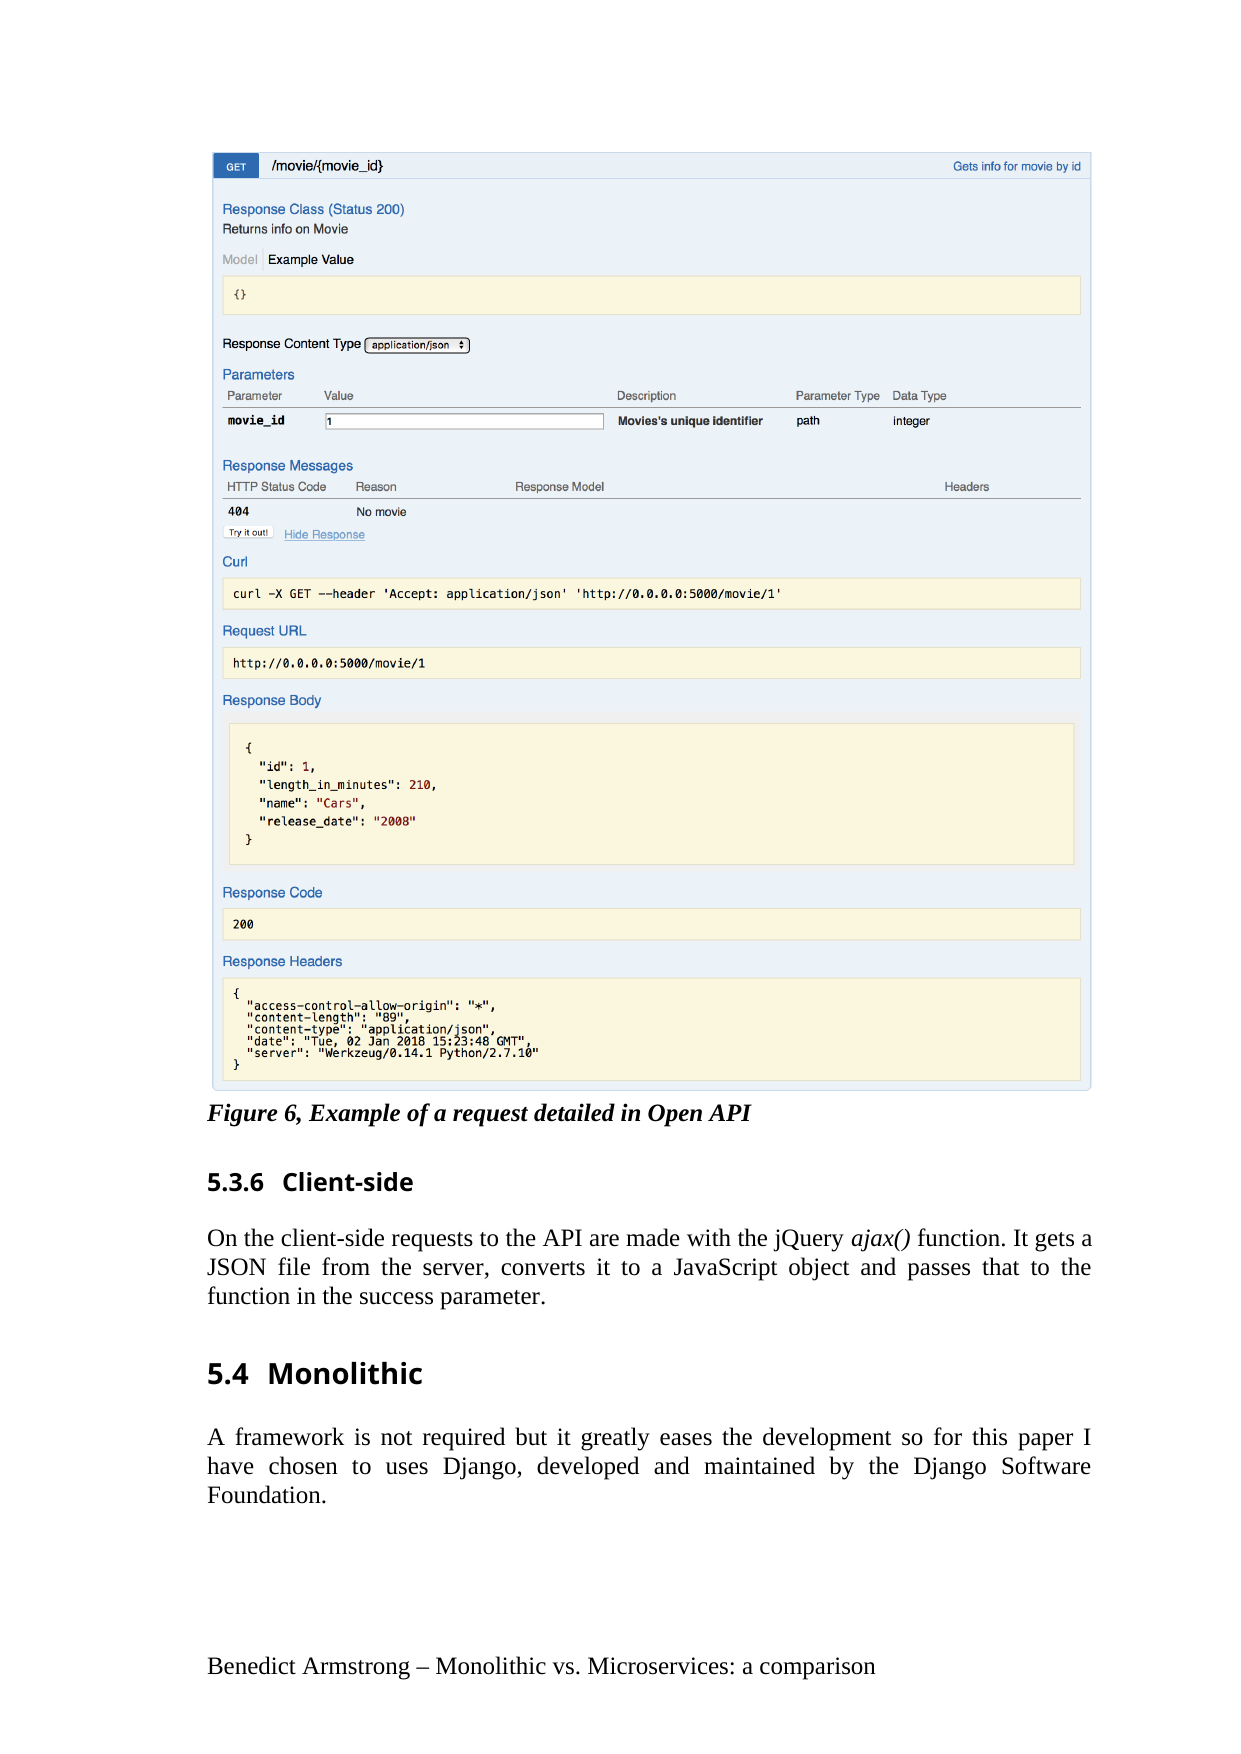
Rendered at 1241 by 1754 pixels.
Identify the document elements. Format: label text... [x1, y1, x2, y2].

subtitle Monolithic [207, 1353, 1092, 1393]
picture [206, 147, 1097, 1099]
subtitle Client-side [207, 1164, 1092, 1198]
text A framework is not required but it greatly eases the development so for this paper I have chosen to uses Django, developed and maintained by the Django Software Foundation. [207, 1422, 1092, 1509]
text Figure 6, Example of a request detailed in Open API [207, 1099, 1092, 1127]
text On the client-side requests to the API are made with the jQuery ajax() function. It gets a JSON file from the server, converts it to a JavaScript object and passes that to the function in the success parameter. [207, 1223, 1092, 1310]
